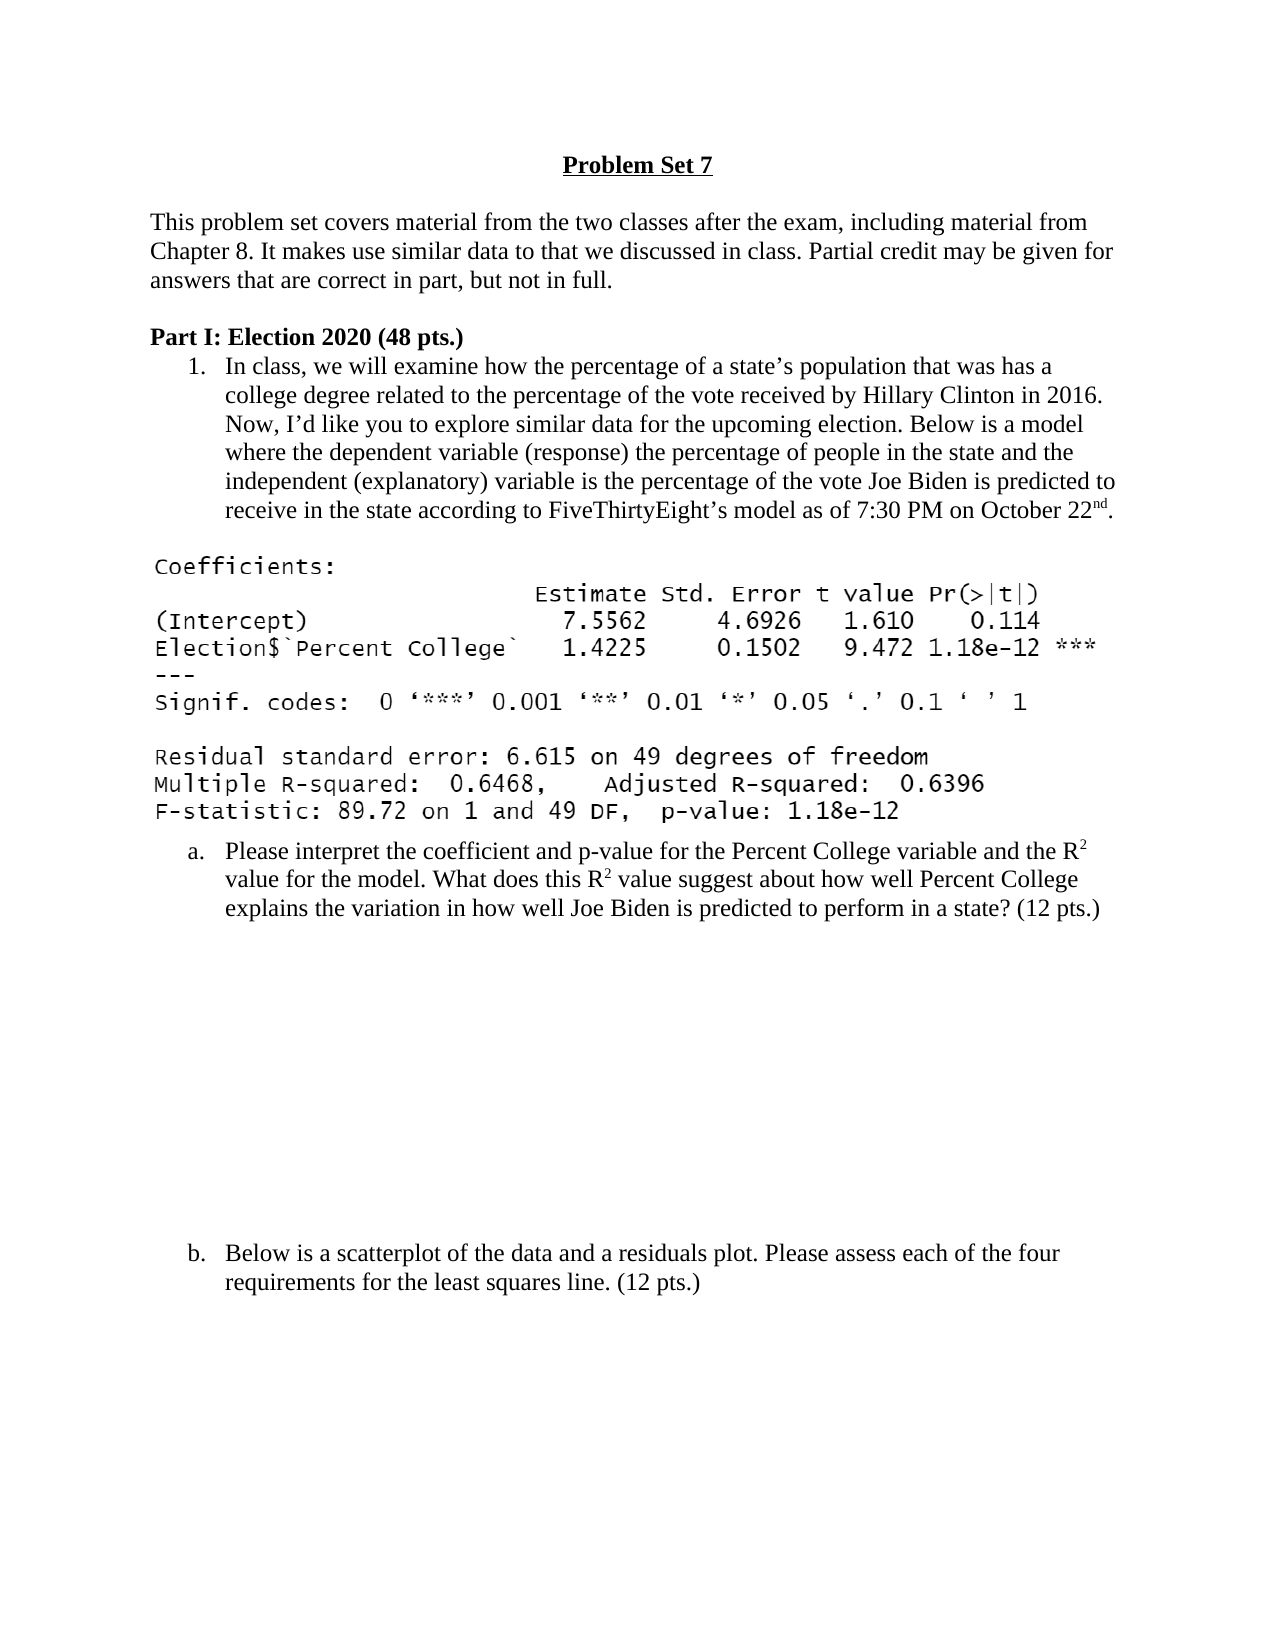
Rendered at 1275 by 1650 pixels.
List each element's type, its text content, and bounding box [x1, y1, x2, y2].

list Please interpret the coefficient and p-value for the Percent College variable and the R2 value for the model. What does this R2 value suggest about how well Percent College explains the variation in how well Joe Biden is predicted to perform in a state? (12 pts.) [187, 836, 1125, 922]
list Below is a scatterplot of the data and a residuals plot. Please assess each of the four requirements for the least squares line. (12 pts.) [187, 1238, 1125, 1296]
picture [150, 552, 1125, 836]
text Part I: Election 2020 (48 pts.) [150, 322, 1125, 351]
text This problem set covers material from the two classes after the exam, including material from Chapter 8. It makes use similar data to that we discussed in class. Partial credit may be given for answers that are correct in part, but not in full. [150, 207, 1125, 294]
list In class, we will examine how the percentage of a state’s population that was has a college degree related to the percentage of the vote received by Hillary Clinton in 2016. Now, I’d like you to explore similar data for the upcoming election. Below is a model where the dependent variable (response) the percentage of people in the state and the independent (explanatory) variable is the percentage of the vote Joe Biden is predicted to receive in the state according to FiveThirtyEight’s model as of 7:30 PM on October 22nd. [187, 351, 1125, 524]
text Problem Set 7 [150, 150, 1125, 179]
